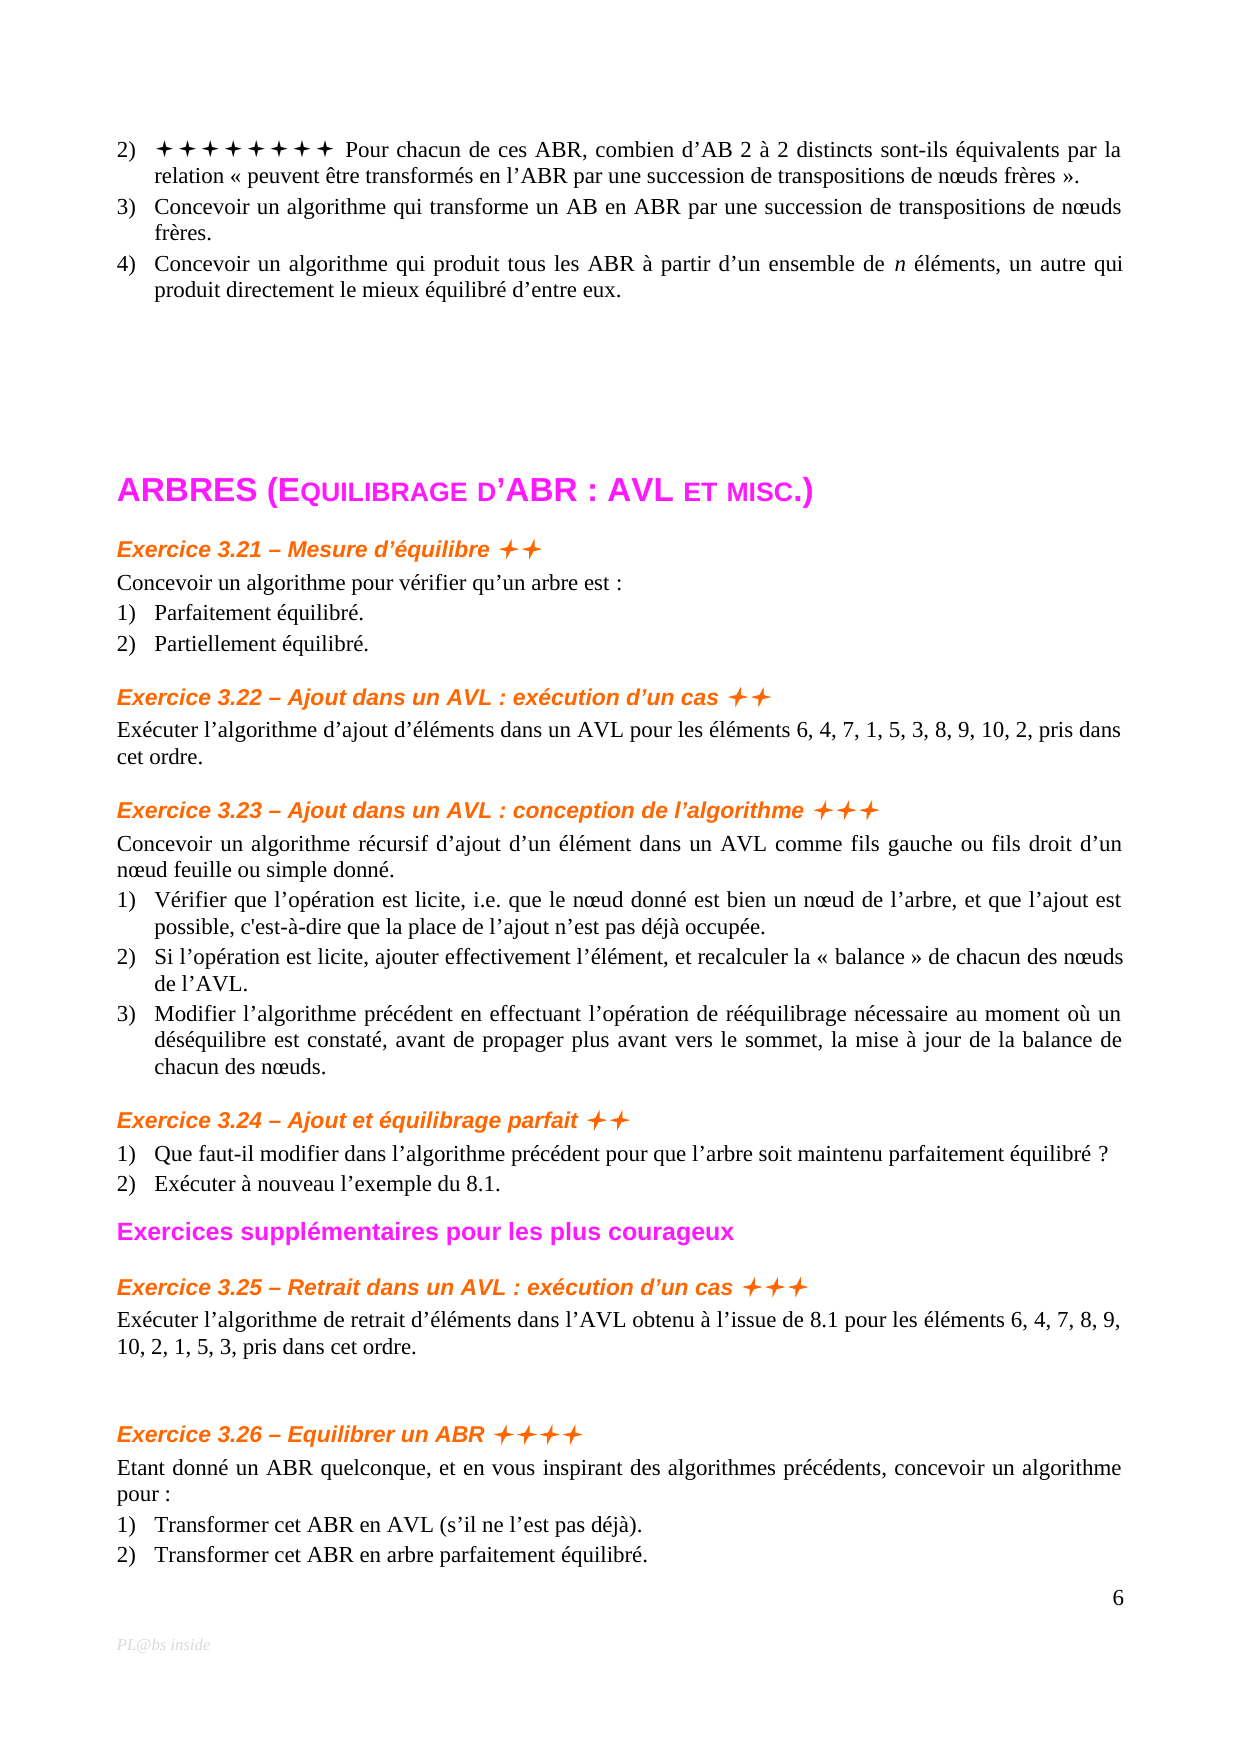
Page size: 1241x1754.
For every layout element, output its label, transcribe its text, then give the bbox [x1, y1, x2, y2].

text Exercice 3.24 – Ajout et équilibrage parfait [117, 1104, 1123, 1133]
text Exercice 3.25 – Retrait dans un AVL : exécution d’un cas [117, 1271, 1123, 1300]
text Exercice 3.26 – Equilibrer un ABR [117, 1419, 1123, 1448]
list Modifier l’algorithme précédent en effectuant l’opération de rééquilibrage nécessaire au moment où un déséquilibre est constaté, avant de propager plus avant vers le sommet, la mise à jour de la balance de chacun des nœuds. [117, 1000, 1123, 1079]
list Transformer cet ABR en arbre parfaitement équilibré. [117, 1541, 1123, 1568]
text Exercice 3.21 – Mesure d’équilibre [117, 533, 1123, 562]
list Parfaitement équilibré. [117, 599, 1123, 626]
text Concevoir un algorithme récursif d’ajout d’un élément dans un AVL comme fils gauche ou fils droit d’un nœud feuille ou simple donné. [117, 829, 1123, 882]
subtitle Exercices supplémentaires pour les plus courageux [117, 1217, 1123, 1246]
text Etant donné un ABR quelconque, et en vous inspirant des algorithmes précédents, concevoir un algorithme pour : [117, 1454, 1123, 1507]
subtitle ARBRES (Equilibrage d’ABR : AVL et misc.) [117, 470, 1123, 508]
text Exécuter l’algorithme de retrait d’éléments dans l’AVL obtenu à l’issue de 8.1 pour les éléments 6, 4, 7, 8, 9, 10, 2, 1, 5, 3, pris dans cet ordre. [117, 1307, 1123, 1359]
list Concevoir un algorithme qui transforme un AB en ABR par une succession de transpositions de nœuds frères. [117, 193, 1123, 245]
text Exercice 3.23 – Ajout dans un AVL : conception de l’algorithme [117, 794, 1123, 823]
list Vérifier que l’opération est licite, i.e. que le nœud donné est bien un nœud de l’arbre, et que l’ajout est possible, c'est-à-dire que la place de l’ajout n’est pas déjà occupée. [117, 886, 1123, 939]
list Que faut-il modifier dans l’algorithme précédent pour que l’arbre soit maintenu parfaitement équilibré ? [117, 1140, 1123, 1166]
text Exécuter l’algorithme d’ajout d’éléments dans un AVL pour les éléments 6, 4, 7, 1, 5, 3, 8, 9, 10, 2, pris dans cet ordre. [117, 716, 1123, 769]
list Partiellement équilibré. [117, 630, 1123, 656]
list Si l’opération est licite, ajouter effectivement l’élément, et recalculer la « balance » de chacun des nœuds de l’AVL. [117, 943, 1123, 996]
list Transformer cet ABR en AVL (s’il ne l’est pas déjà). [117, 1511, 1123, 1537]
list Exécuter à nouveau l’exemple du 8.1. [117, 1170, 1123, 1197]
list Concevoir un algorithme qui produit tous les ABR à partir d’un ensemble de n éléments, un autre qui produit directement le mieux équilibré d’entre eux. [117, 249, 1123, 302]
list Pour chacun de ces ABR, combien d’AB 2 à 2 distincts sont-ils équivalents par la relation « peuvent être transformés en l’ABR par une succession de transpositions de nœuds frères ». [117, 136, 1123, 188]
text Exercice 3.22 – Ajout dans un AVL : exécution d’un cas [117, 681, 1123, 710]
text Concevoir un algorithme pour vérifier qu’un arbre est : [117, 569, 1123, 595]
